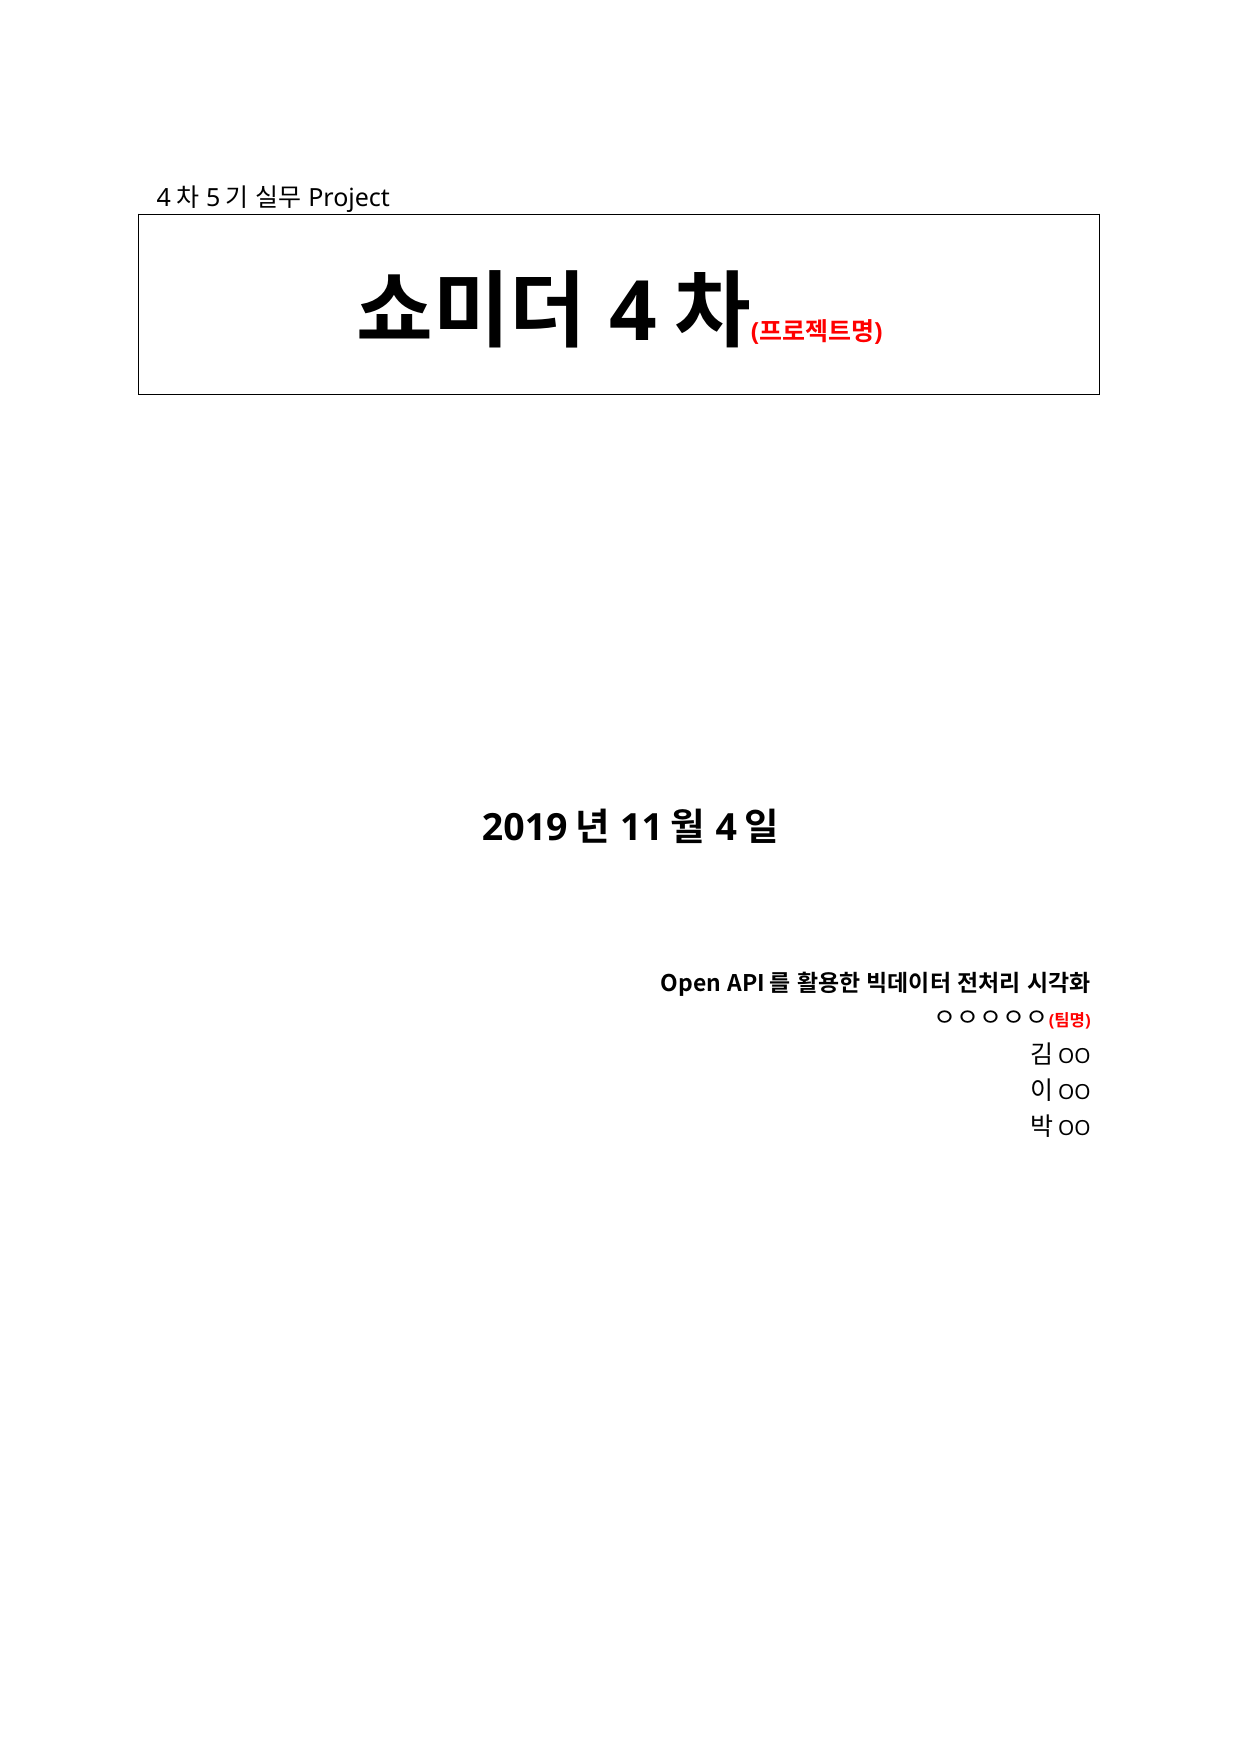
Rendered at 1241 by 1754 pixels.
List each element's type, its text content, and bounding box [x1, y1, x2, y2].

text ㅇㅇㅇㅇㅇ(팀명) [150, 998, 1090, 1034]
text 이OO [150, 1070, 1090, 1107]
table_header 쇼미더 4차(프로젝트명) [139, 215, 1099, 394]
text 김OO [150, 1034, 1090, 1070]
text 2019년 11월 4일 [150, 796, 1090, 851]
text 4차 5기 실무 Project [150, 177, 1090, 213]
text 박OO [150, 1107, 1090, 1143]
text Open API를 활용한 빅데이터 전처리 시각화 [150, 964, 1090, 998]
